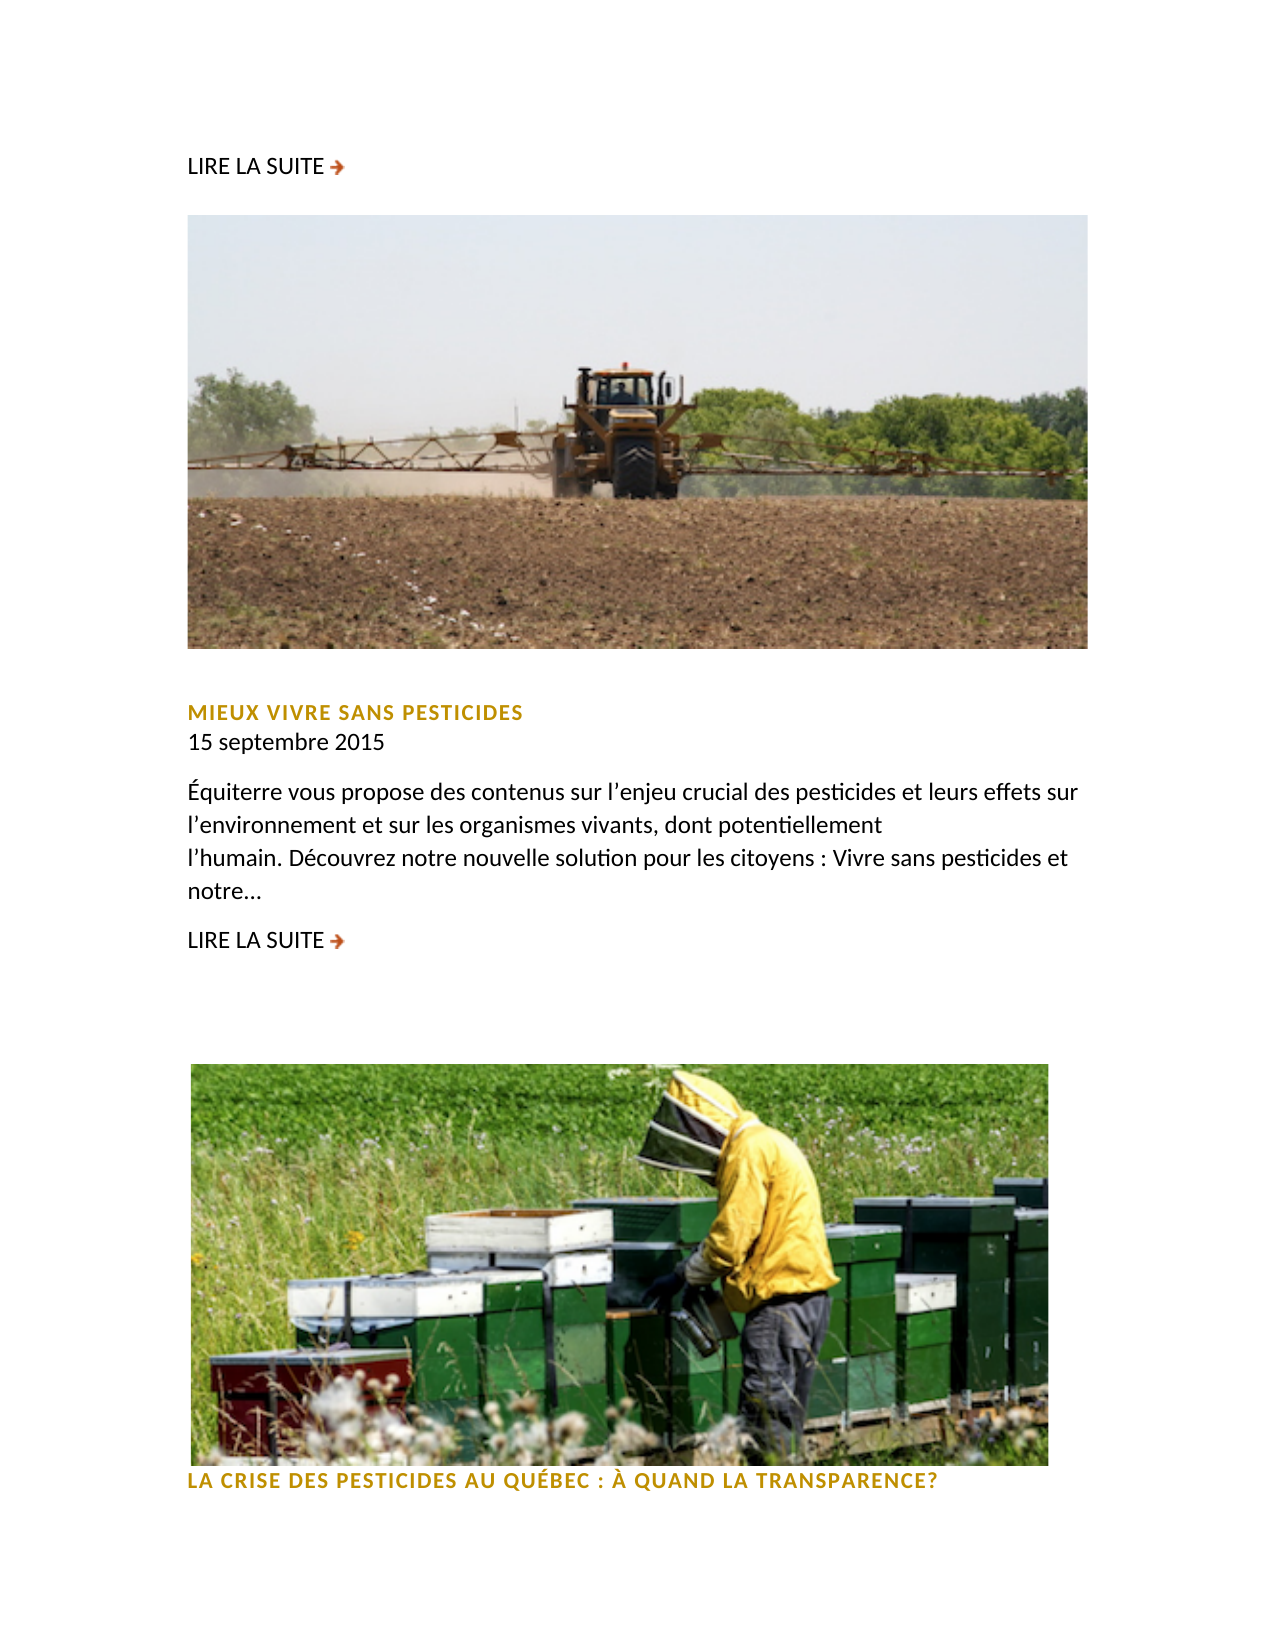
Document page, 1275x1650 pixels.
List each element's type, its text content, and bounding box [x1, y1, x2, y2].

text 15 septembre 2015 [187, 727, 1087, 757]
picture [187, 215, 1088, 649]
text MIEUX VIVRE SANS PESTICIDES [187, 698, 1087, 727]
picture [330, 934, 345, 949]
text LIRE LA SUITE [187, 150, 1087, 181]
picture [190, 1064, 1049, 1466]
text Équiterre vous propose des contenus sur l’enjeu crucial des pesticides et leurs effets sur l’environnement et sur les organismes vivants, dont potentiellement l’humain. Découvrez notre nouvelle solution pour les citoyens : Vivre sans pesticides et notre... [187, 776, 1087, 905]
picture [330, 159, 345, 175]
text LIRE LA SUITE [187, 924, 1087, 955]
